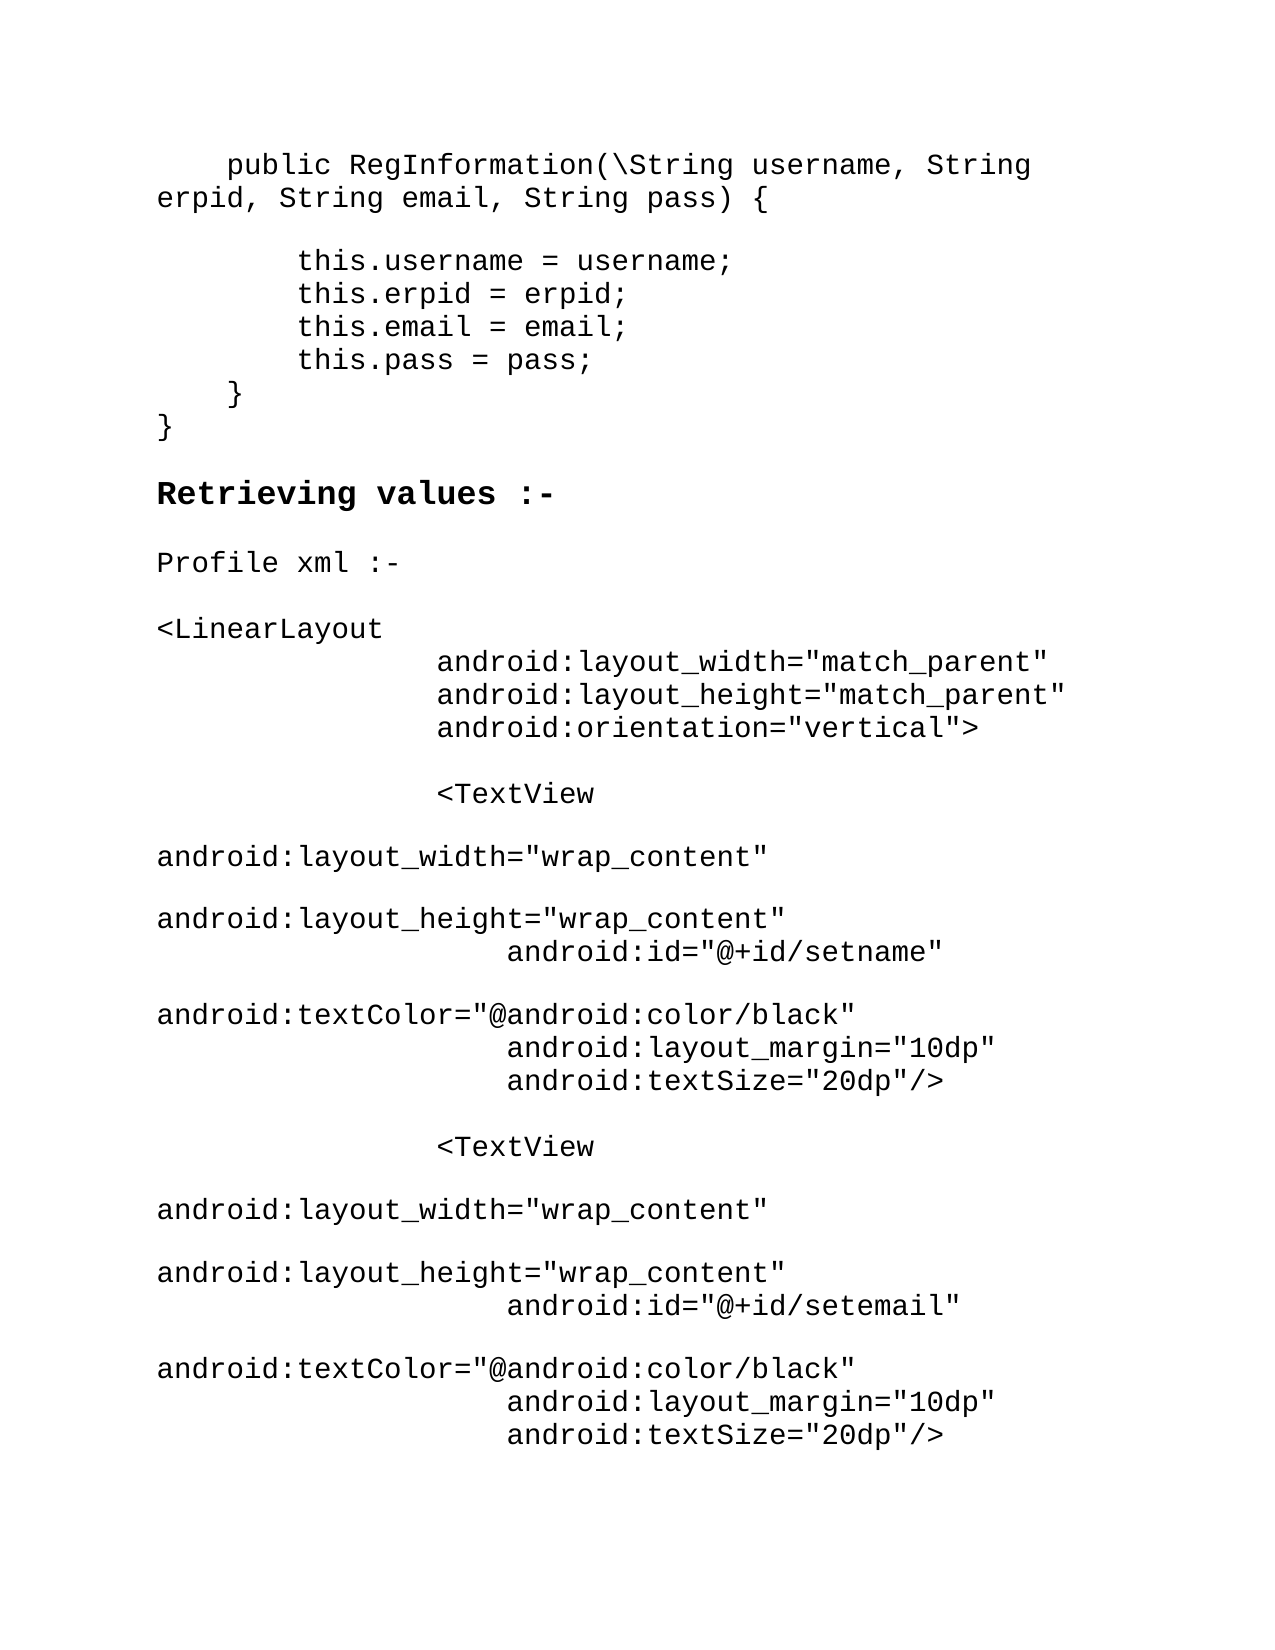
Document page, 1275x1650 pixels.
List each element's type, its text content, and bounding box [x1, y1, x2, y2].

text this.pass = pass; [156, 345, 1118, 378]
text <TextView [156, 779, 1118, 812]
text android:layout_height="wrap_content" [156, 875, 1118, 938]
text public RegInformation(\String username, String erpid, String email, String pass) { [156, 150, 1118, 216]
text android:orientation="vertical"> [156, 713, 1118, 746]
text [156, 1324, 1118, 1387]
text } [156, 411, 1118, 444]
text android:textSize="20dp"/> [156, 1420, 1118, 1453]
text android:layout_height="match_parent" [156, 680, 1118, 713]
text Retrieving values :- [156, 477, 1118, 515]
text <LinearLayout [156, 614, 1118, 647]
text Profile xml :- [156, 548, 1118, 581]
text android:layout_width="wrap_content" [156, 812, 1118, 875]
text android:layout_margin="10dp" [156, 1033, 1118, 1066]
text <TextView [156, 1132, 1118, 1166]
text android:textColor="@android:color/black" [156, 971, 1118, 1033]
text android:id="@+id/setemail" [156, 1291, 1118, 1324]
text android:layout_width="wrap_content" [156, 1166, 1118, 1228]
text } [156, 378, 1118, 411]
text this.erpid = erpid; [156, 279, 1118, 312]
text this.email = email; [156, 312, 1118, 345]
text android:layout_width="match_parent" [156, 647, 1118, 680]
text android:layout_height="wrap_content" [156, 1228, 1118, 1291]
text android:textSize="20dp"/> [156, 1066, 1118, 1099]
text this.username = username; [156, 246, 1118, 279]
text android:id="@+id/setname" [156, 938, 1118, 971]
text android:layout_margin="10dp" [156, 1387, 1118, 1420]
